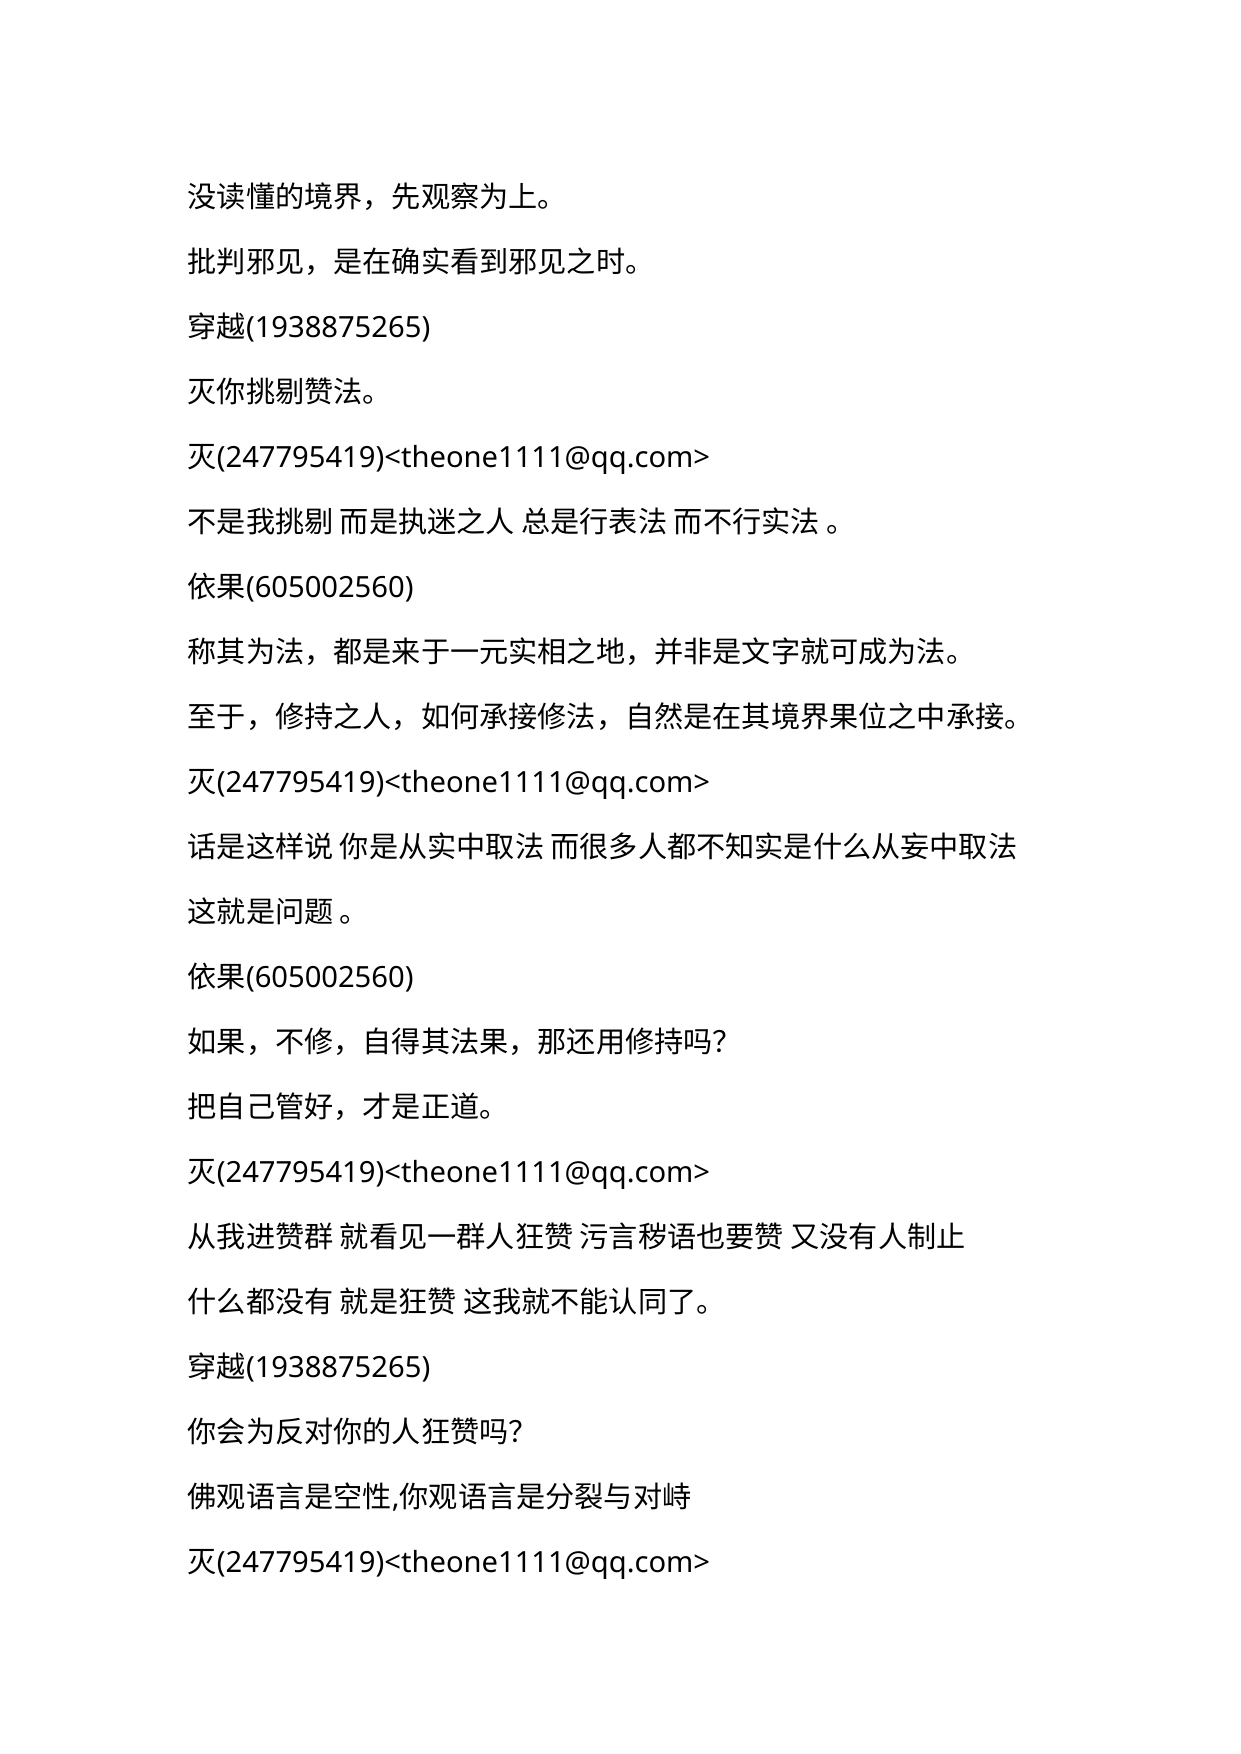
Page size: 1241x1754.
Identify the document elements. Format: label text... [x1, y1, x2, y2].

text 灭(247795419)<theone1111@qq.com> [187, 1527, 1053, 1592]
text 话是这样说 你是从实中取法 而很多人都不知实是什么从妄中取法 这就是问题 。 [187, 812, 1053, 942]
text 依果(605002560) [187, 942, 1053, 1007]
text 穿越(1938875265) [187, 292, 1053, 357]
text 依果(605002560) 称其为法，都是来于一元实相之地，并非是文字就可成为法。 [187, 552, 1053, 682]
text 佛观语言是空性,你观语言是分裂与对峙 [187, 1462, 1053, 1527]
text 你会为反对你的人狂赞吗？ [187, 1397, 1053, 1462]
text 灭(247795419)<theone1111@qq.com> [187, 747, 1053, 812]
text 批判邪见，是在确实看到邪见之时。 [187, 227, 1053, 292]
text 灭你挑剔赞法。 [187, 357, 1053, 422]
text 什么都没有 就是狂赞 这我就不能认同了。 [187, 1267, 1053, 1332]
text 灭(247795419)<theone1111@qq.com> [187, 422, 1053, 487]
text 灭(247795419)<theone1111@qq.com> 从我进赞群 就看见一群人狂赞 污言秽语也要赞 又没有人制止 [187, 1137, 1053, 1267]
text 不是我挑剔 而是执迷之人 总是行表法 而不行实法 。 [187, 487, 1053, 552]
text 穿越(1938875265) [187, 1332, 1053, 1397]
text 至于，修持之人，如何承接修法，自然是在其境界果位之中承接。 [187, 682, 1053, 747]
text 把自己管好，才是正道。 [187, 1072, 1053, 1137]
text 没读懂的境界，先观察为上。 [187, 162, 1053, 227]
text 如果，不修，自得其法果，那还用修持吗？ [187, 1007, 1053, 1072]
